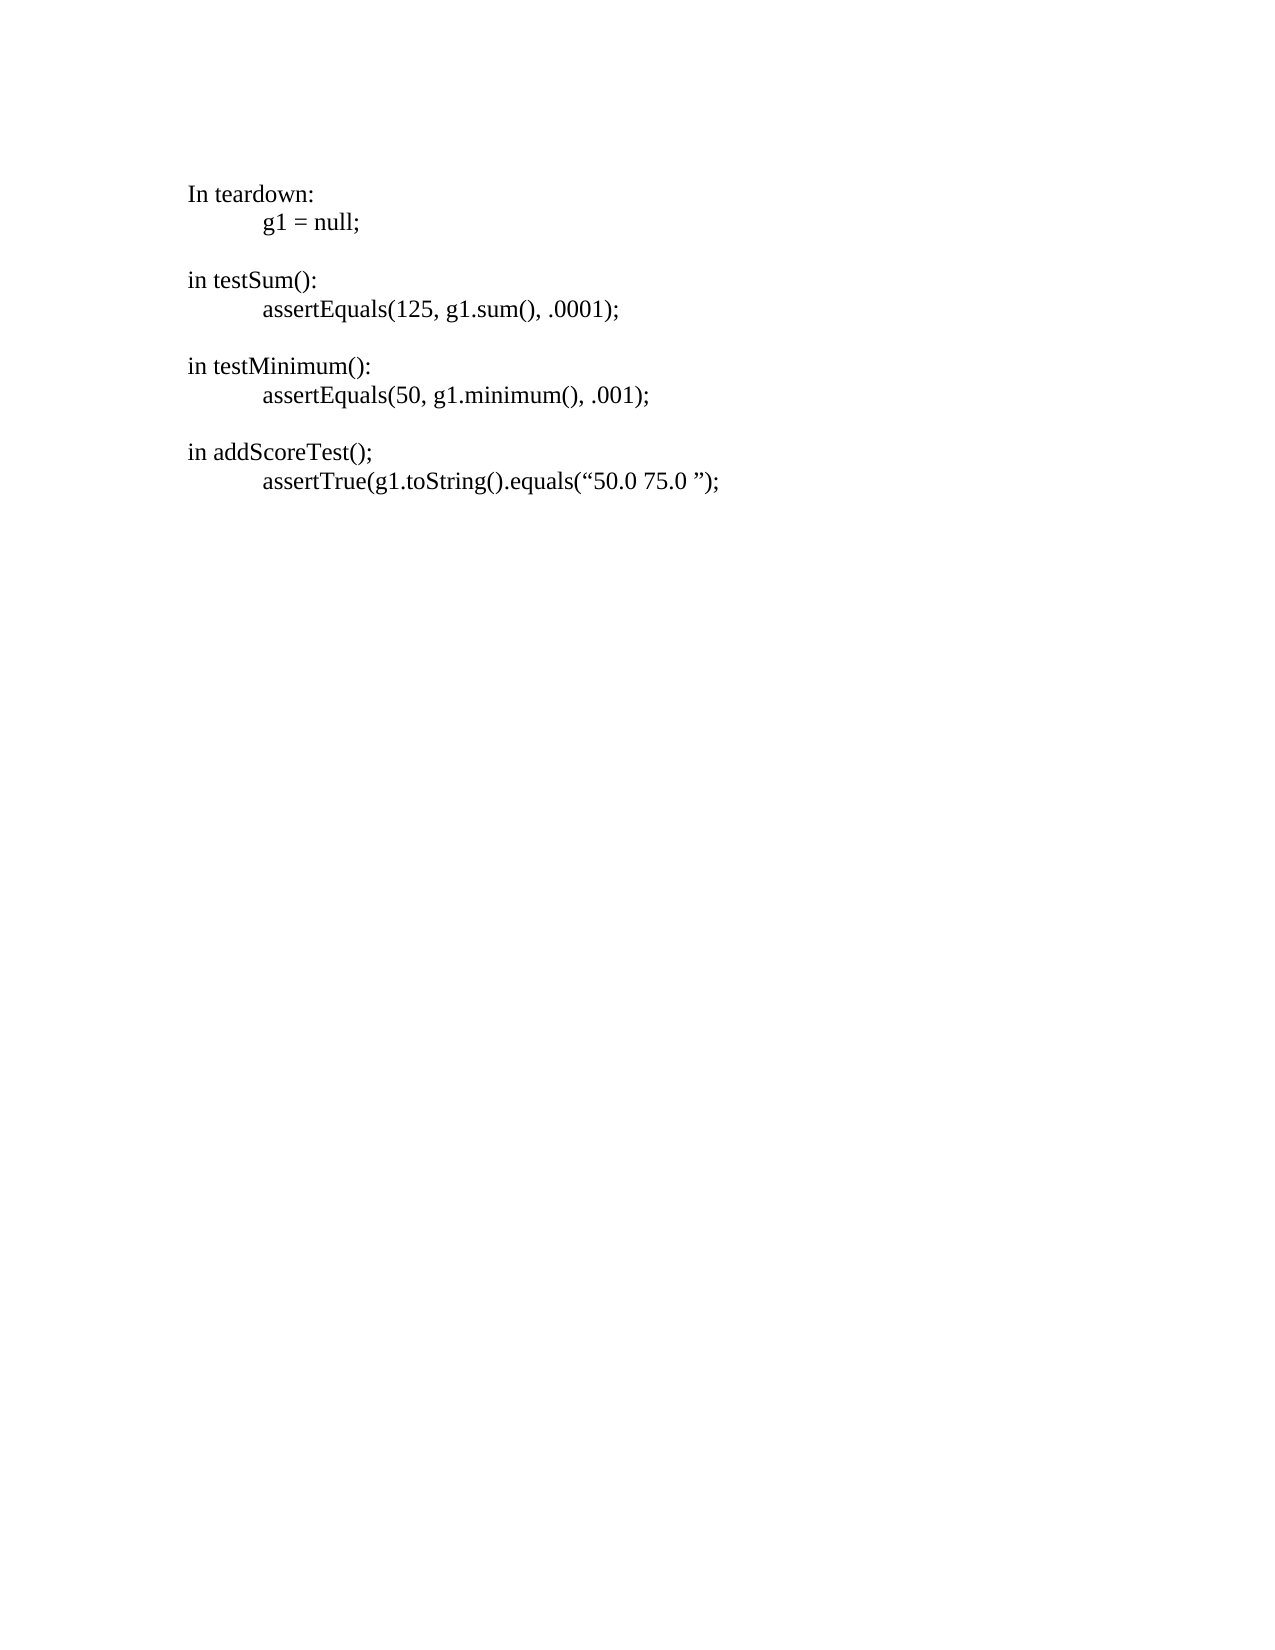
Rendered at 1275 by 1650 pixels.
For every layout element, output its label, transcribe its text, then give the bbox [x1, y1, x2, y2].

text assertTrue(g1.toString().equals(“50.0 75.0 ”); [187, 466, 1087, 495]
text g1 = null; [187, 207, 1087, 236]
text assertEquals(50, g1.minimum(), .001); [187, 380, 1087, 409]
text in testMinimum(): [187, 351, 1087, 380]
text In teardown: [187, 179, 1087, 207]
text assertEquals(125, g1.sum(), .0001); [187, 294, 1087, 322]
text in addScoreTest(); [187, 437, 1087, 466]
text in testSum(): [187, 265, 1087, 294]
